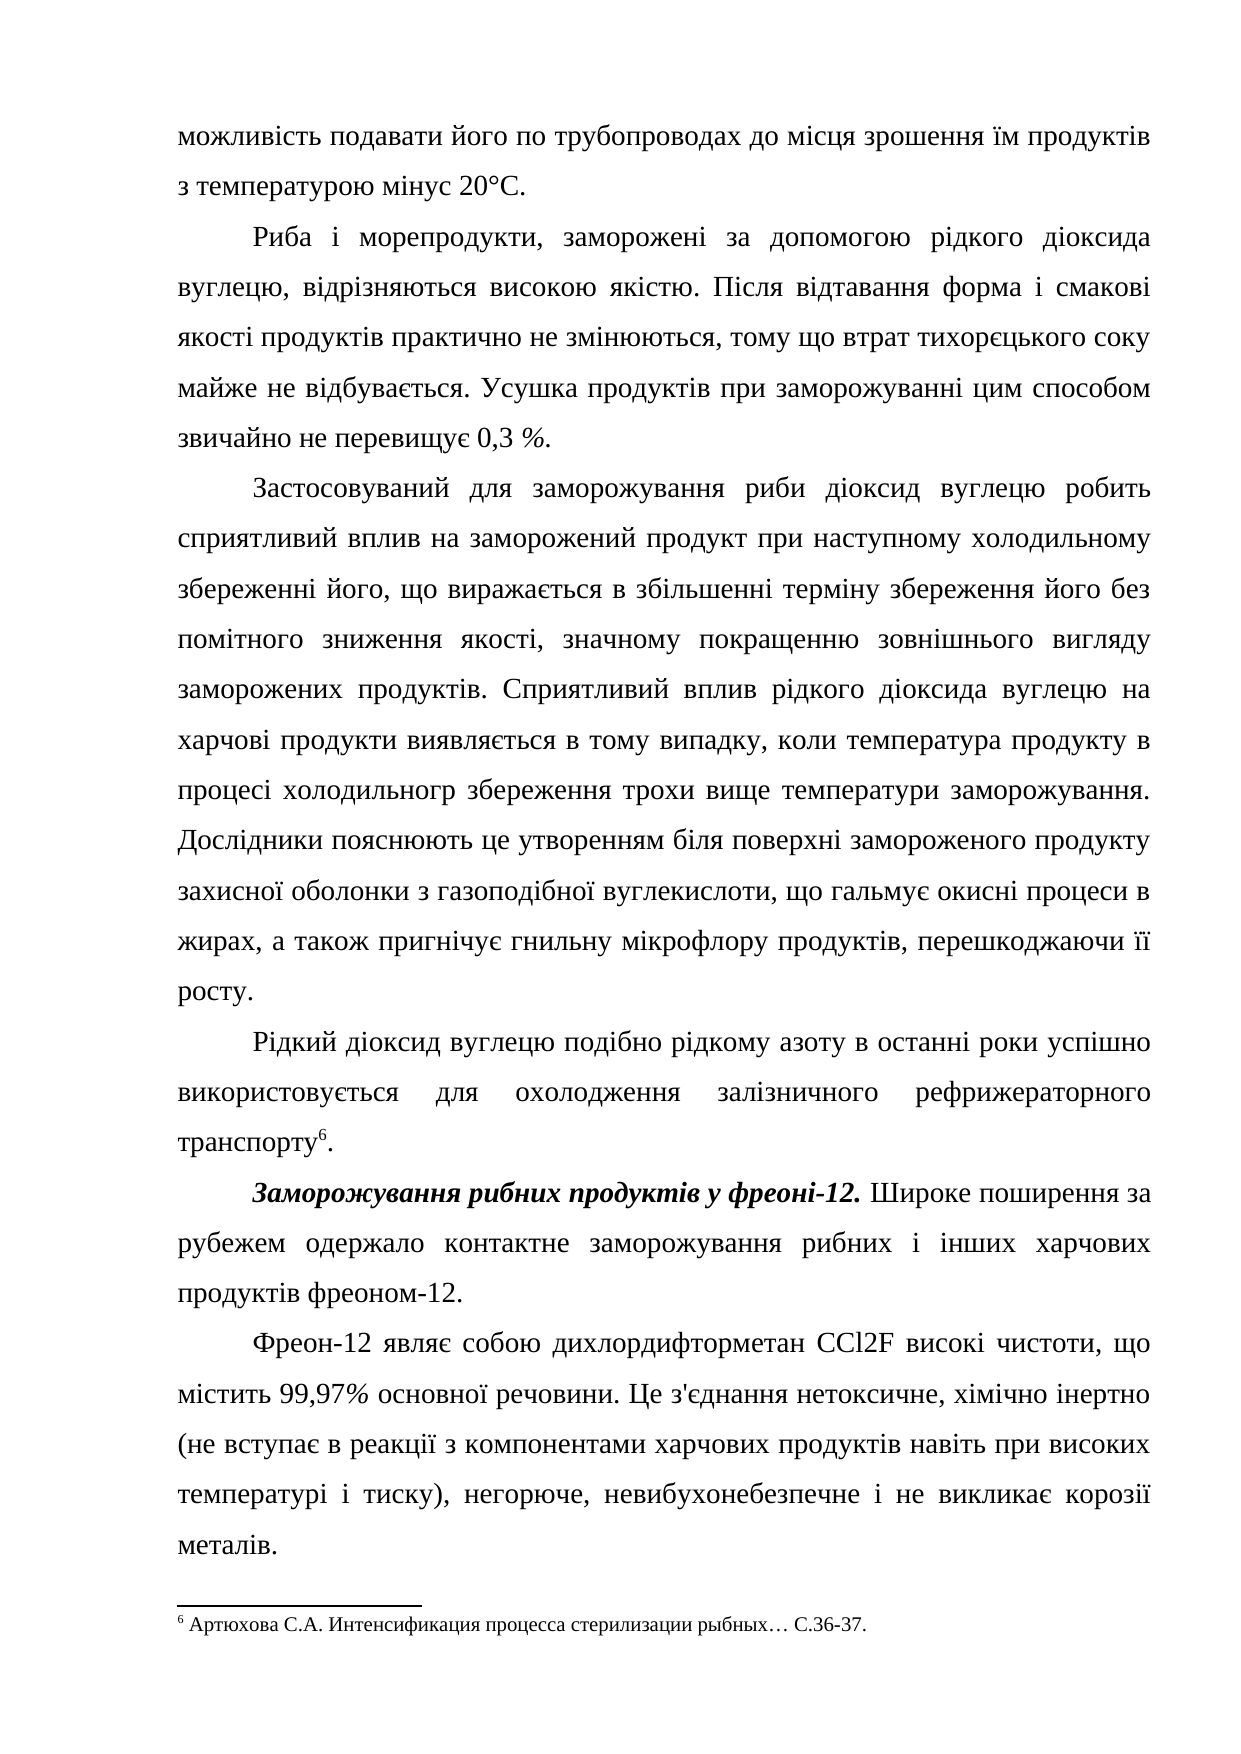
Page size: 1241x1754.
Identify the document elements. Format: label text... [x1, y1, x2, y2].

text Рідкий діоксид вуглецю подібно рідкому азоту в останні роки успішно використовується для охолодження залізничного рефрижераторного транспорту. [177, 1024, 1152, 1158]
text Застосовуваний для заморожування риби діоксид вуглецю робить сприятливий вплив на заморожений продукт при наступному холодильному збереженні його, що виражається в збільшенні терміну збереження його без помітного зниження якості, значному покращенню зовнішнього вигляду заморожених продуктів. Сприятливий вплив рідкого діоксида вуглецю на харчові продукти виявляється в тому випадку, коли температура продукту в процесі холодильногр збереження трохи вище температури заморожування. Дослідники пояснюють це утворенням біля поверхні замороженого продукту захисної оболонки з газоподібної вуглекислоти, що гальмує окисні процеси в жирах, а також пригнічує гнильну мікрофлору продуктів, перешкоджаючи її росту. [177, 470, 1152, 1007]
text Фреон-12 являє собою дихлордифторметан CCl2F високі чистоти, що містить 99,97% основної речовини. Це з'єднання нетоксичне, хімічно інертно (не вступає в реакції з компонентами харчових продуктів навіть при високих температурі і тиску), негорюче, невибухонебезпечне і не викликає корозії металів. [177, 1326, 1152, 1560]
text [177, 118, 1152, 202]
text Заморожування рибних продуктів у фреоні-12. Широке поширення за рубежем одержало контактне заморожування рибних і інших харчових продуктів фреоном-12. [177, 1175, 1152, 1309]
text Риба і морепродукти, заморожені за допомогою рідкого діоксида вуглецю, відрізняються високою якістю. Після відтавання форма і смакові якості продуктів практично не змінюються, тому що втрат тихорєцького соку майже не відбувається. Усушка продуктів при заморожуванні цим способом звичайно не перевищує 0,3 %. [177, 219, 1152, 453]
